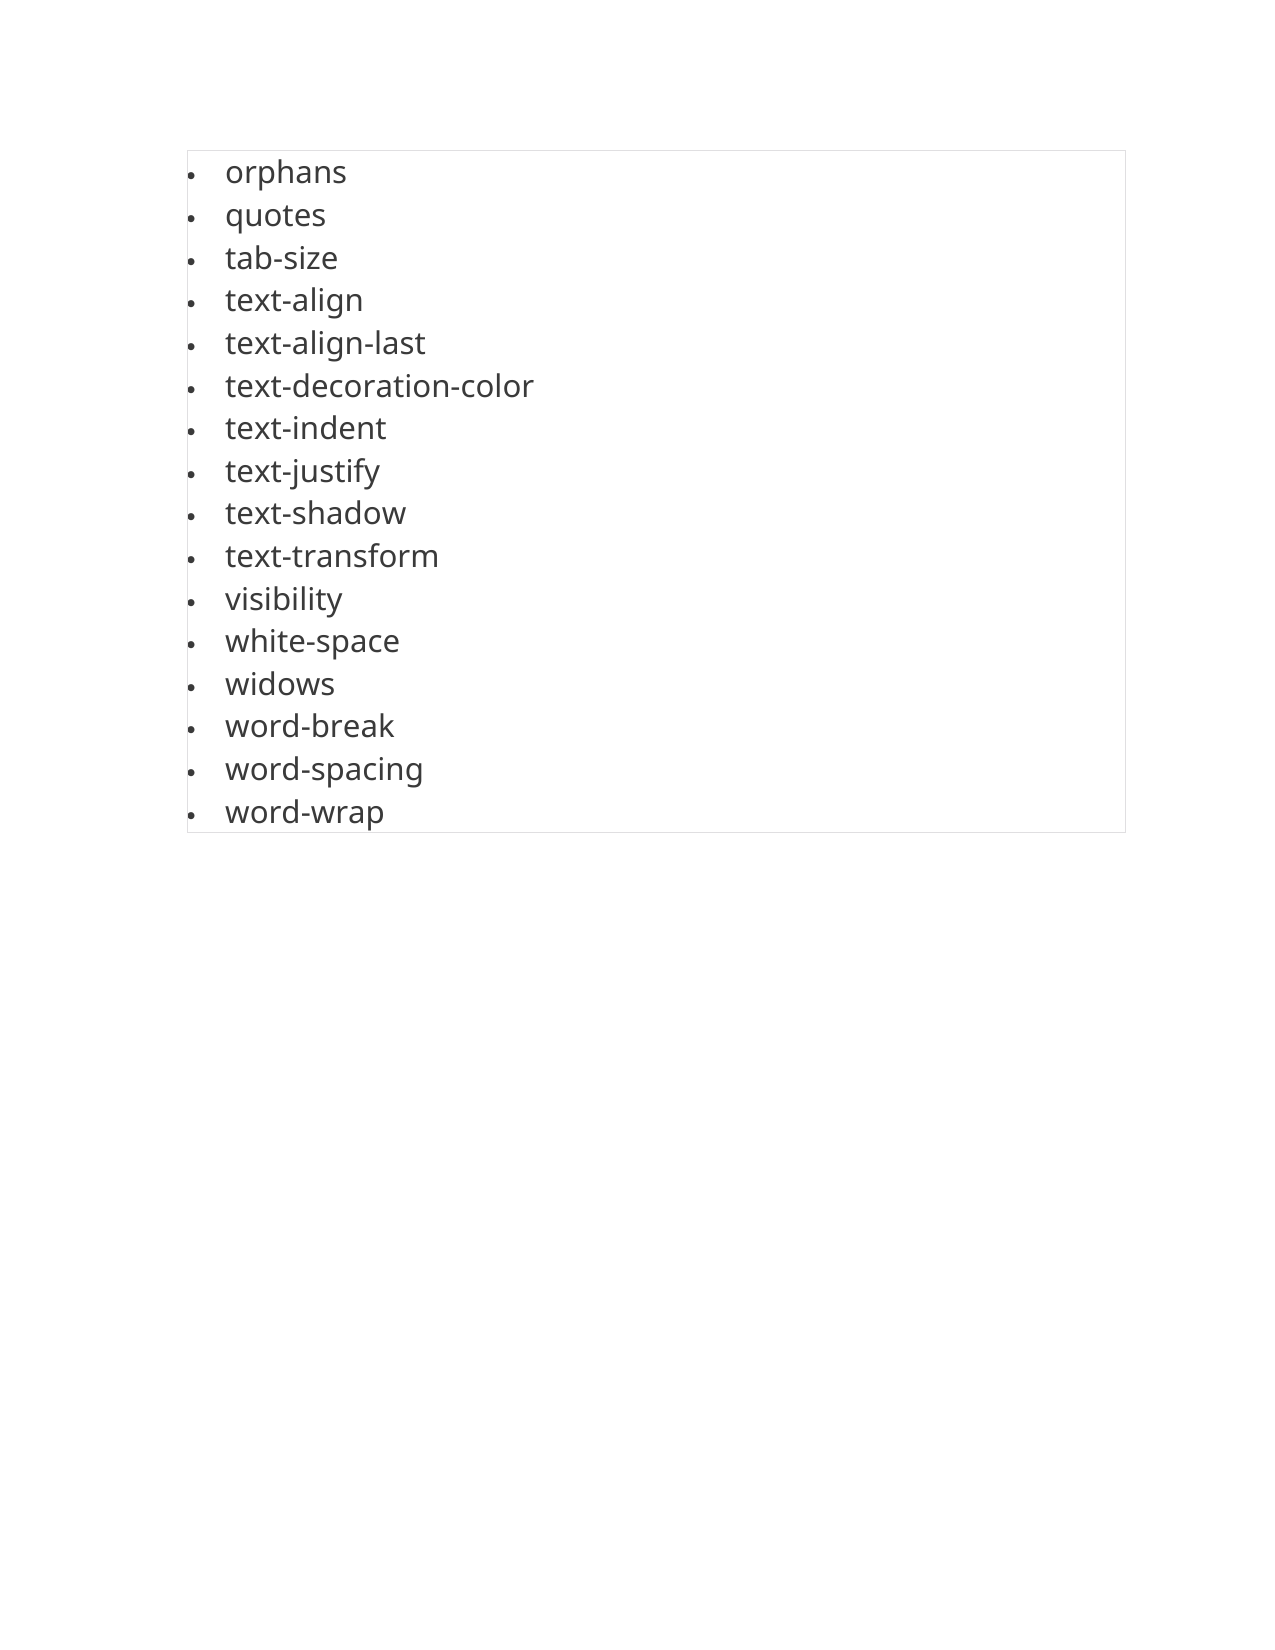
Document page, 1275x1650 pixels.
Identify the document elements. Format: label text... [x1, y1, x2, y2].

list text-align-last [188, 320, 1125, 363]
list word-spacing [188, 746, 1125, 789]
list text-decoration-color [188, 363, 1125, 406]
list orphans [188, 151, 1125, 193]
list tab-size [188, 235, 1125, 278]
list text-shadow [188, 491, 1125, 533]
list word-break [188, 704, 1125, 746]
list white-space [188, 619, 1125, 661]
list visibility [188, 576, 1125, 619]
list text-transform [188, 533, 1125, 576]
list text-indent [188, 406, 1125, 448]
list widows [188, 661, 1125, 704]
list word-wrap [188, 789, 1125, 832]
list text-align [188, 278, 1125, 320]
list quotes [188, 193, 1125, 235]
list text-justify [188, 448, 1125, 491]
